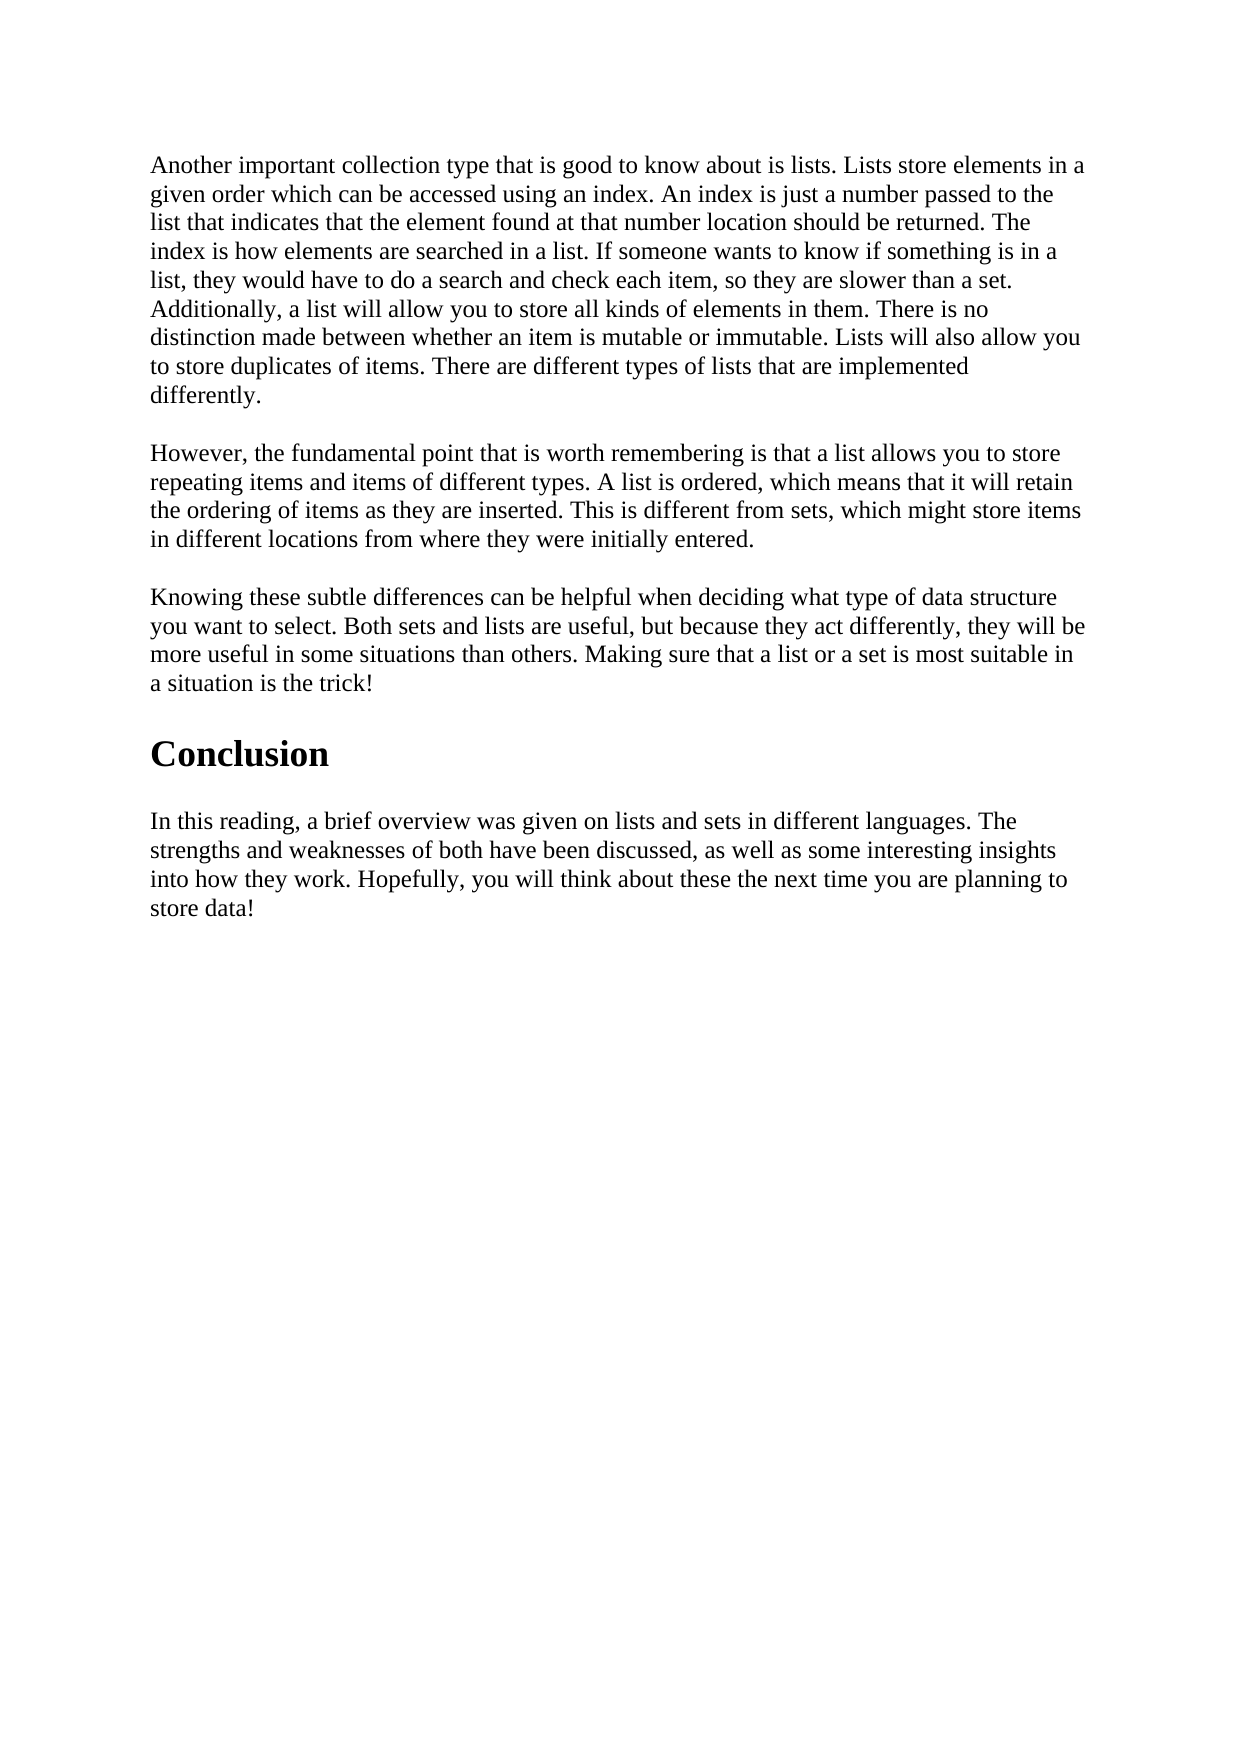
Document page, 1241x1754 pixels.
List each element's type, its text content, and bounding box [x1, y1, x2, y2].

text In this reading, a brief overview was given on lists and sets in different languages. The strengths and weaknesses of both have been discussed, as well as some interesting insights into how they work. Hopefully, you will think about these the next time you are planning to store data! [150, 806, 1090, 921]
text Knowing these subtle differences can be helpful when deciding what type of data structure you want to select. Both sets and lists are useful, but because they act differently, they will be more useful in some situations than others. Making sure that a list or a set is most suitable in a situation is the trick! [150, 582, 1090, 697]
text However, the fundamental point that is worth remembering is that a list allows you to store repeating items and items of different types. A list is ordered, which means that it will retain the ordering of items as they are inserted. This is different from sets, which might store items in different locations from where they were initially entered. [150, 438, 1090, 553]
text Conclusion [150, 726, 1090, 777]
text Another important collection type that is good to know about is lists. Lists store elements in a given order which can be accessed using an index. An index is just a number passed to the list that indicates that the element found at that number location should be returned. The index is how elements are searched in a list. If someone wants to know if something is in a list, they would have to do a search and check each item, so they are slower than a set. Additionally, a list will allow you to store all kinds of elements in them. There is no distinction made between whether an item is mutable or immutable. Lists will also allow you to store duplicates of items. There are different types of lists that are implemented differently. [150, 150, 1090, 409]
